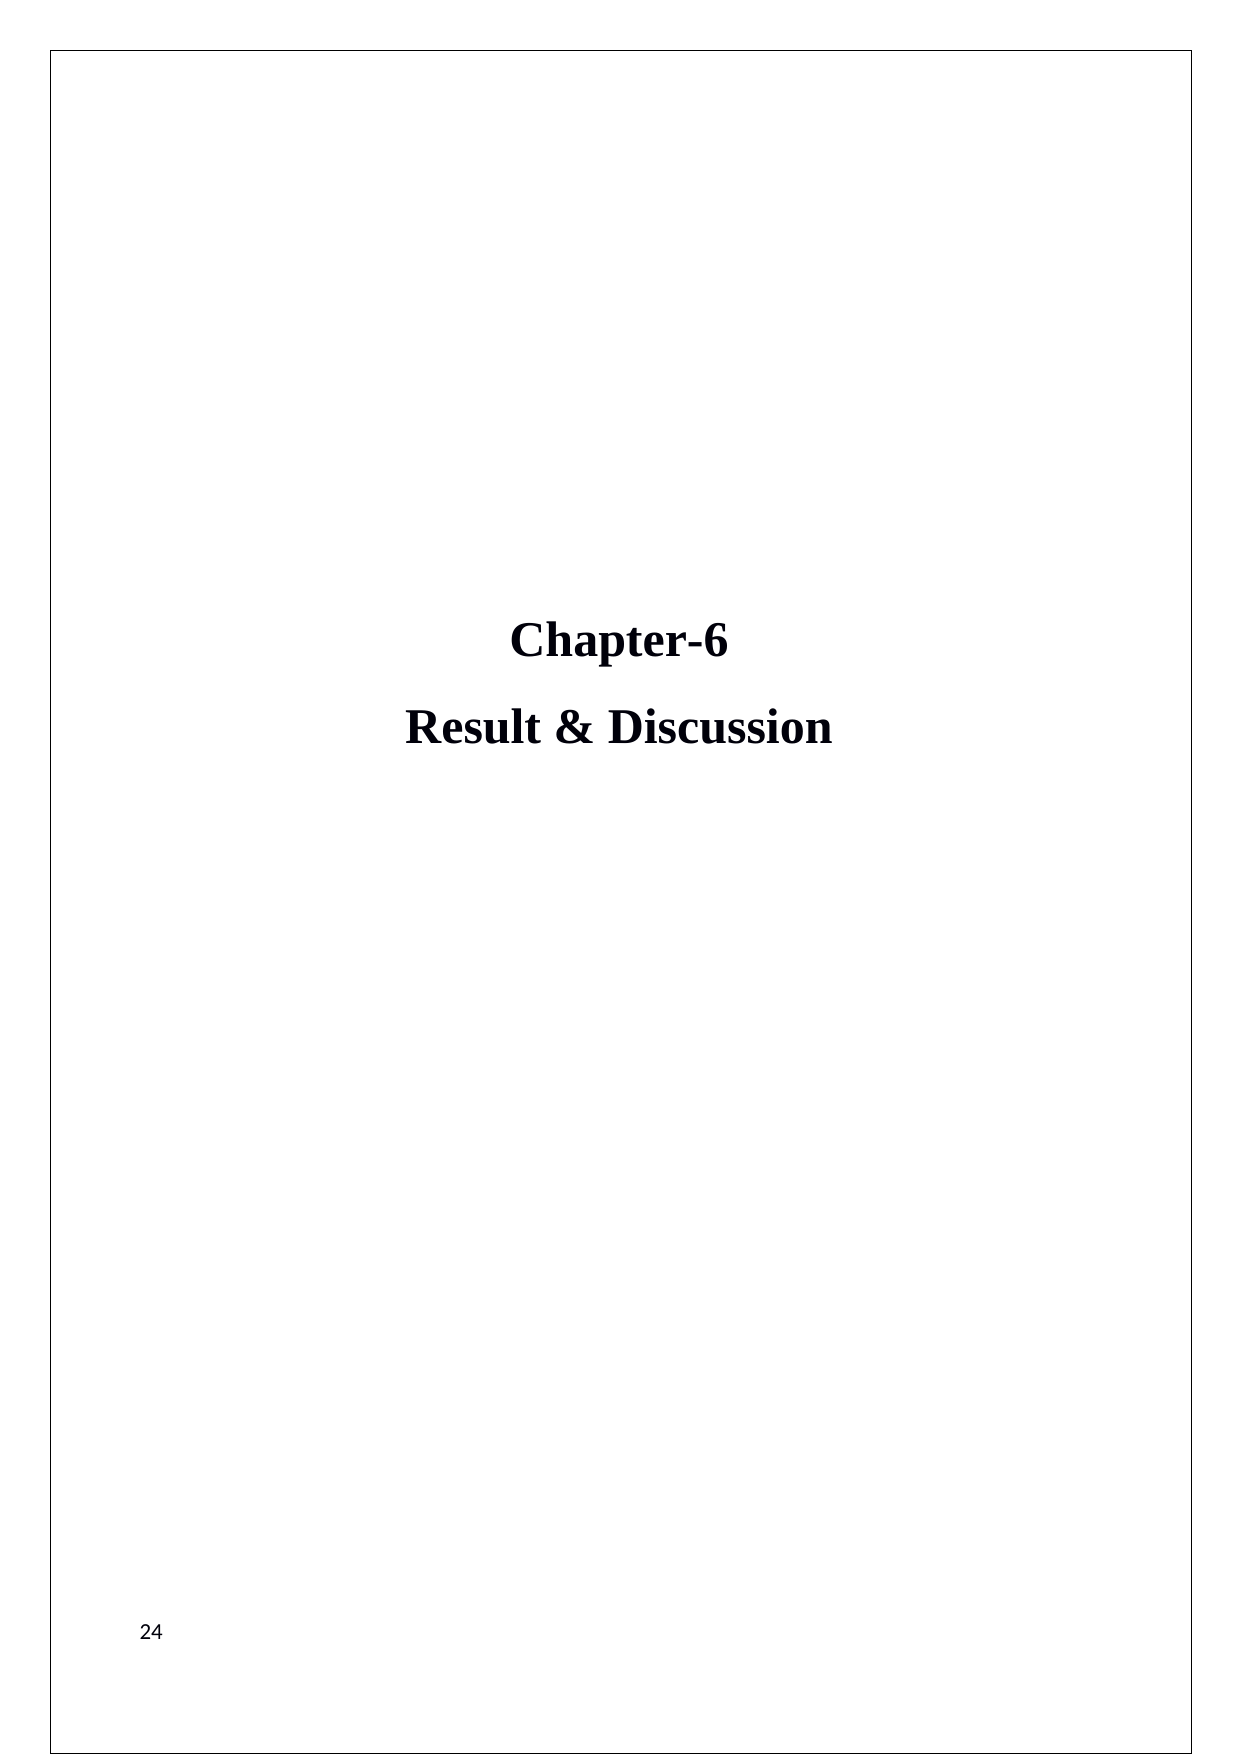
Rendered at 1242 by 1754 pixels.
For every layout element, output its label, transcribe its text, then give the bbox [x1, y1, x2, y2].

text Result & Discussion [139, 697, 1098, 754]
text Chapter-6 [139, 610, 1098, 667]
